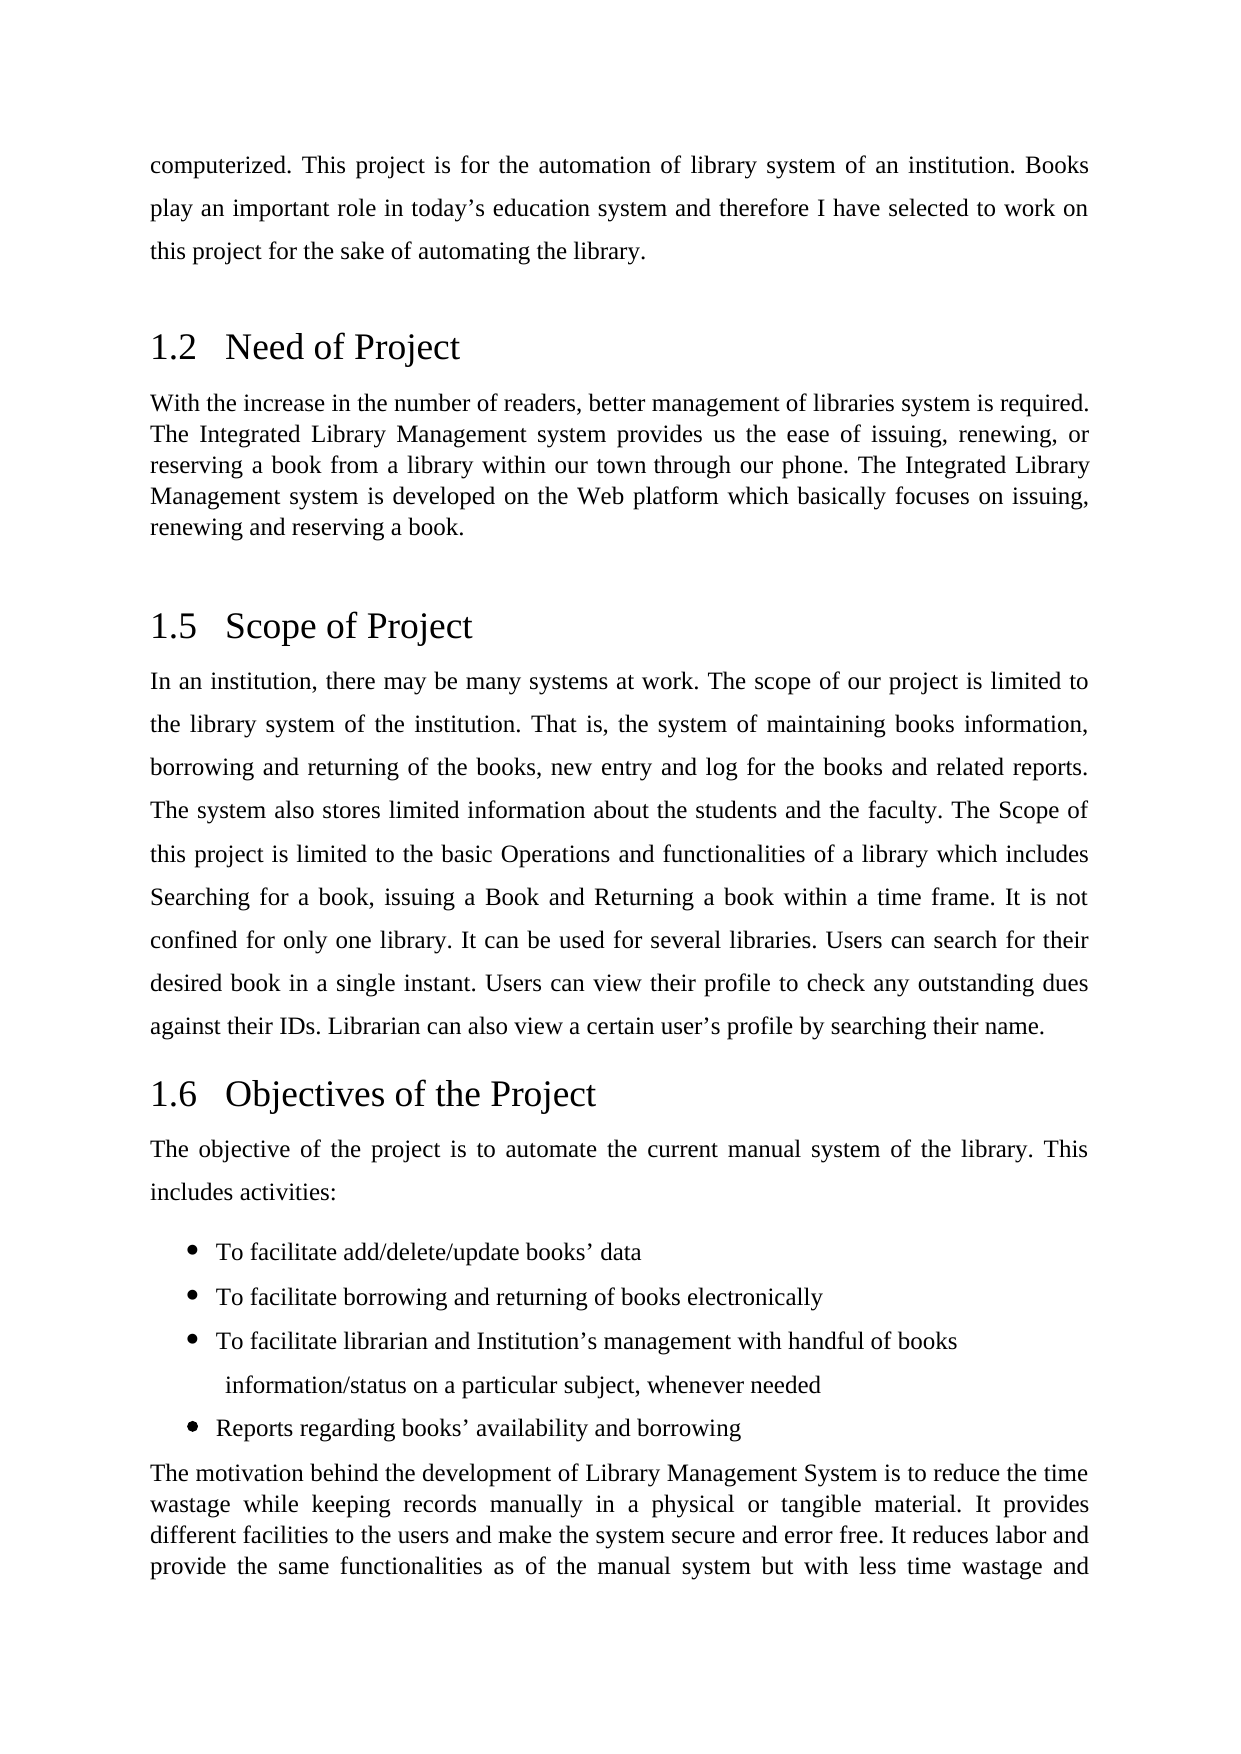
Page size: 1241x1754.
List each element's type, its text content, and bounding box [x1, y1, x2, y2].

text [150, 150, 1090, 265]
list Reports regarding books’ availability and borrowing [187, 1413, 1090, 1443]
list To facilitate borrowing and returning of books electronically [187, 1282, 1090, 1311]
list To facilitate add/delete/update books’ data [187, 1237, 1090, 1267]
text The objective of the project is to automate the current manual system of the library. This includes activities: [150, 1134, 1090, 1206]
list Objectives of the Project [150, 1071, 1090, 1114]
list Need of Project [150, 325, 1090, 368]
text In an institution, there may be many systems at work. The scope of our project is limited to the library system of the institution. That is, the system of maintaining books information, borrowing and returning of the books, new entry and log for the books and related reports. The system also stores limited information about the students and the faculty. The Scope of this project is limited to the basic Operations and functionalities of a library which includes Searching for a book, issuing a Book and Returning a book within a time frame. It is not confined for only one library. It can be used for several libraries. Users can search for their desired book in a single instant. Users can view their profile to check any outstanding dues against their IDs. Librarian can also view a certain user’s profile by searching their name. [150, 666, 1090, 1040]
list To facilitate librarian and Institution’s management with handful of books information/status on a particular subject, whenever needed [187, 1326, 1090, 1399]
list Scope of Project [150, 603, 1090, 646]
text With the increase in the number of readers, better management of libraries system is required. The Integrated Library Management system provides us the ease of issuing, renewing, or reserving a book from a library within our town through our phone. The Integrated Library Management system is developed on the Web platform which basically focuses on issuing, renewing and reserving a book. [150, 388, 1090, 541]
